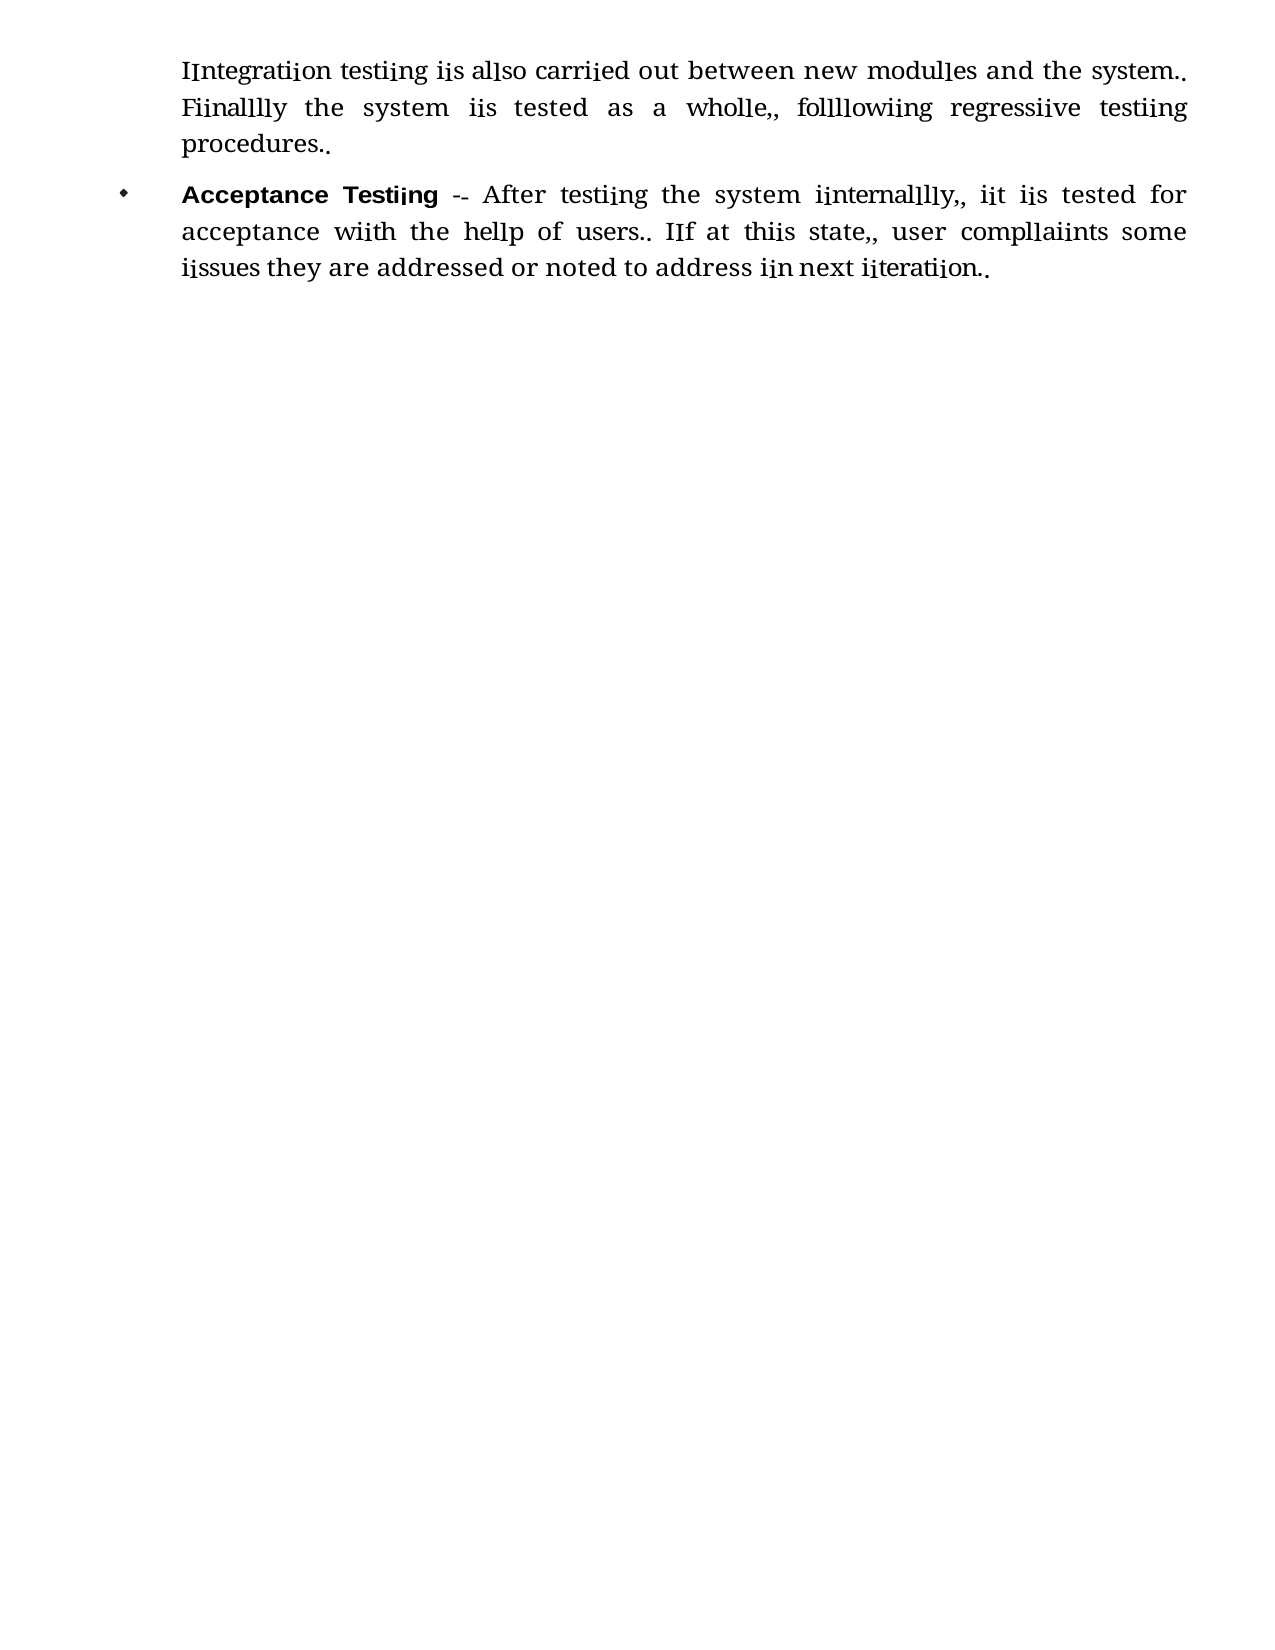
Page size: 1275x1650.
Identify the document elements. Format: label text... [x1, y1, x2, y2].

text Acceptance Testiing -- After testiing the system iinternalllly,, iit iis tested for acceptance wiith the hellp of users.. IIf at thiis state,, user compllaiints some iissues they are addressed or noted to address iin next iiteratiion.. [181, 178, 1188, 285]
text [181, 54, 1187, 161]
